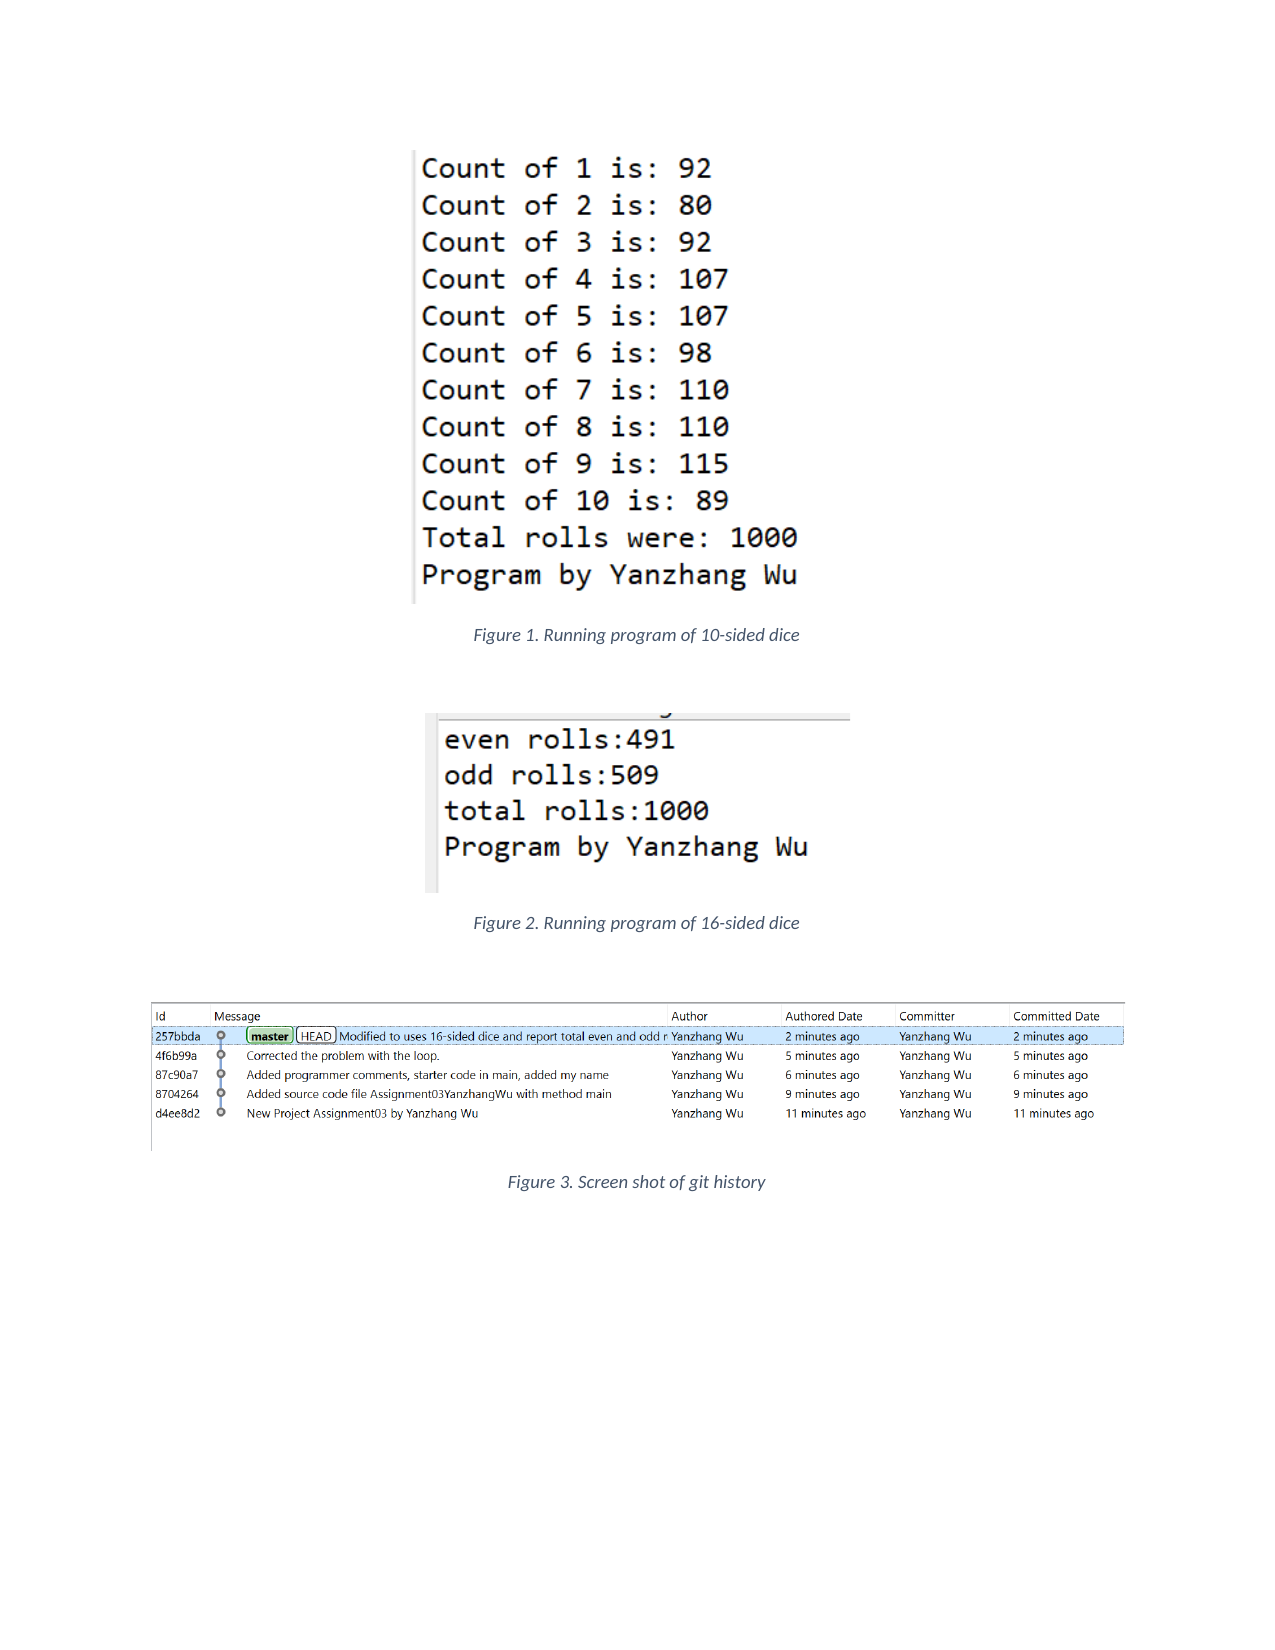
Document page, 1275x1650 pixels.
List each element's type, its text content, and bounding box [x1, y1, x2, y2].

picture [411, 150, 864, 604]
picture [150, 1002, 1125, 1151]
picture [425, 713, 851, 893]
